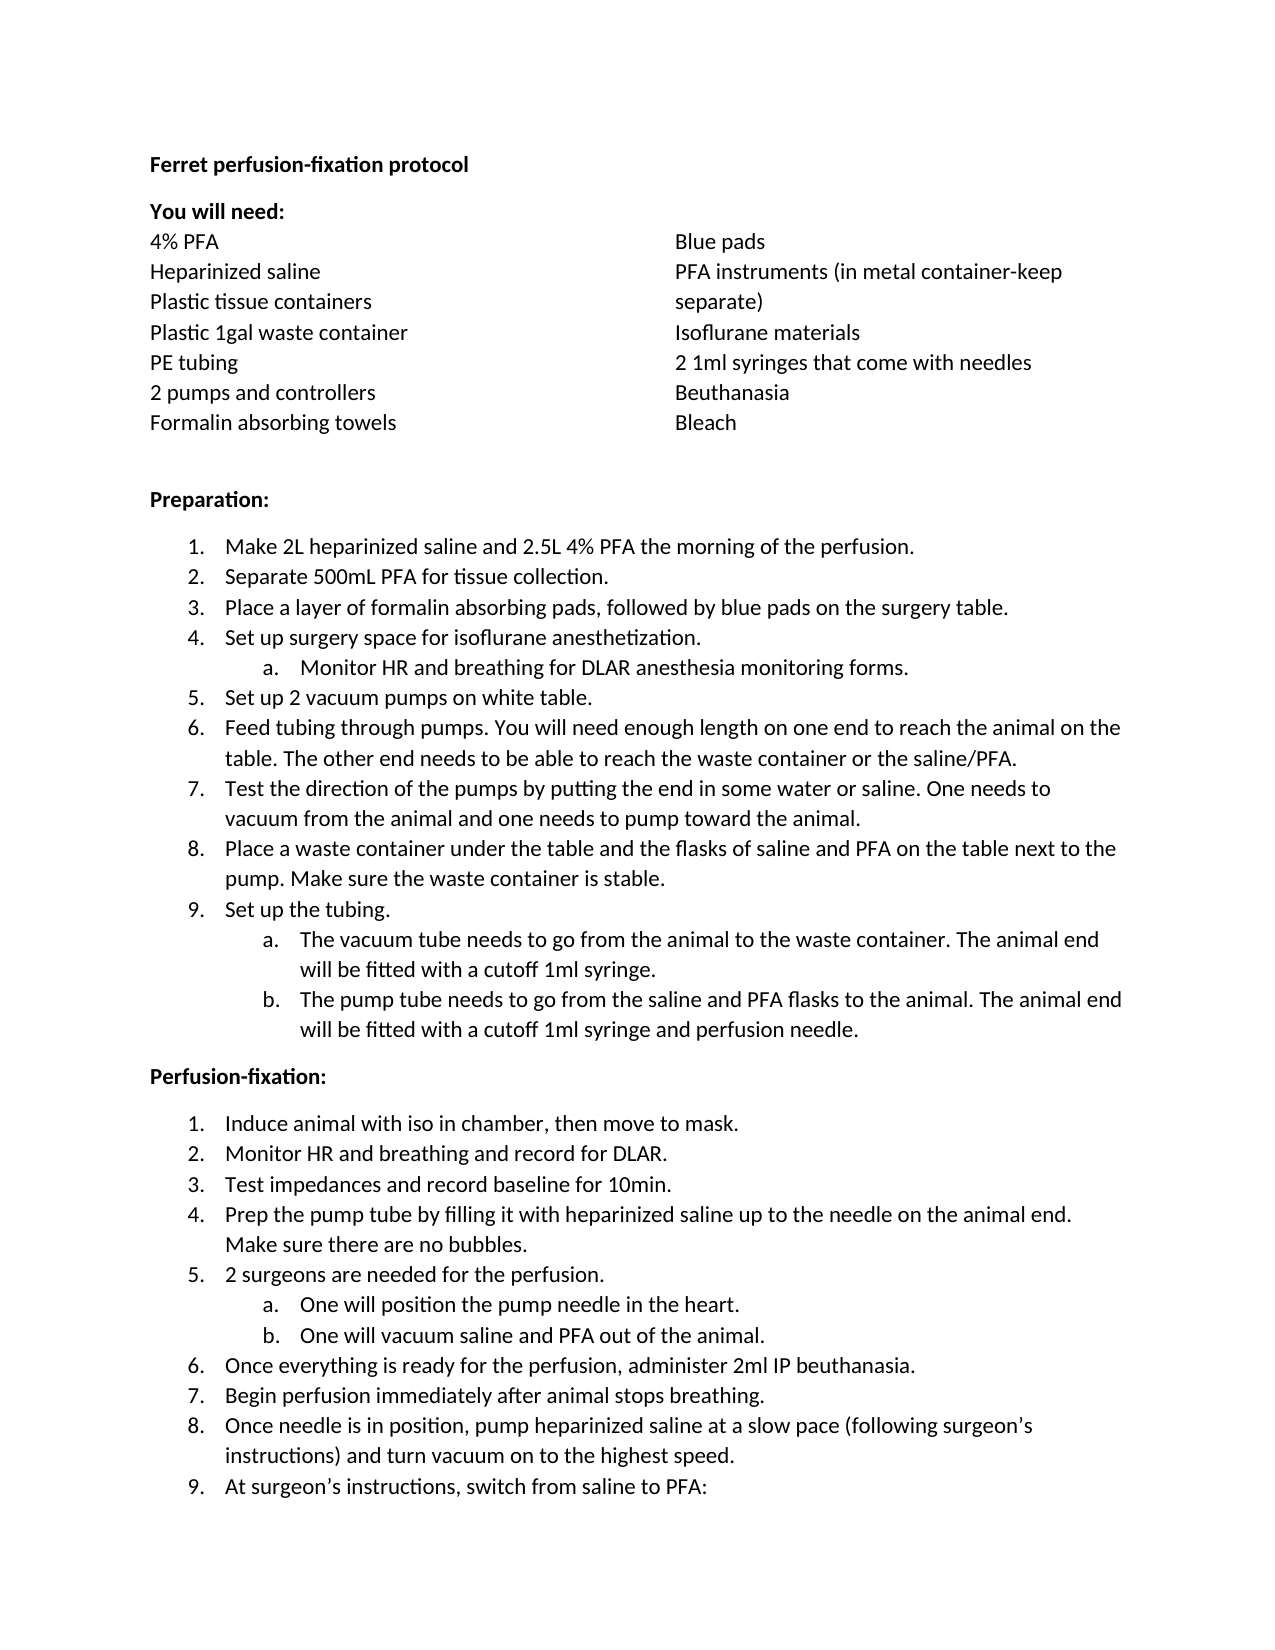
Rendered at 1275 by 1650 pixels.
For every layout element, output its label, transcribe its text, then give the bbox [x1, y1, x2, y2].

list The vacuum tube needs to go from the animal to the waste container. The animal end will be fitted with a cutoff 1ml syringe. [262, 925, 1125, 983]
list 2 surgeons are needed for the perfusion. [187, 1260, 1125, 1288]
text Preparation: [150, 455, 1125, 513]
list At surgeon’s instructions, switch from saline to PFA: [187, 1472, 1125, 1500]
list Test impedances and record baseline for 10min. [187, 1170, 1125, 1198]
list Once needle is in position, pump heparinized saline at a slow pace (following surgeon’s instructions) and turn vacuum on to the highest speed. [187, 1411, 1125, 1470]
text Ferret perfusion-fixation protocol [150, 150, 1125, 178]
list Induce animal with iso in chamber, then move to mask. [187, 1109, 1125, 1137]
list Set up 2 vacuum pumps on white table. [187, 683, 1125, 711]
list Begin perfusion immediately after animal stops breathing. [187, 1381, 1125, 1409]
list Make 2L heparinized saline and 2.5L 4% PFA the morning of the perfusion. [187, 532, 1125, 560]
list Set up surgery space for isoflurane anesthetization. [187, 623, 1125, 651]
list Test the direction of the pumps by putting the end in some water or saline. One needs to vacuum from the animal and one needs to pump toward the animal. [187, 774, 1125, 832]
text Perfusion-fixation: [150, 1062, 1125, 1091]
list Feed tubing through pumps. You will need enough length on one end to reach the animal on the table. The other end needs to be able to reach the waste container or the saline/PFA. [187, 713, 1125, 772]
list Monitor HR and breathing and record for DLAR. [187, 1139, 1125, 1168]
text 4% PFA Heparinized saline Plastic tissue containers Plastic 1gal waste container PE tubing 2 pumps and controllers Formalin absorbing towels Blue pads PFA instruments (in metal container-keep separate) Isoflurane materials 2 1ml syringes that come with needles Beuthanasia Bleach [675, 227, 1125, 436]
list Monitor HR and breathing for DLAR anesthesia monitoring forms. [262, 653, 1125, 681]
list One will vacuum saline and PFA out of the animal. [262, 1321, 1125, 1349]
text You will need: [150, 197, 1125, 225]
list One will position the pump needle in the heart. [262, 1291, 1125, 1319]
list Separate 500mL PFA for tissue collection. [187, 562, 1125, 591]
list Set up the tubing. [187, 895, 1125, 923]
list Place a layer of formalin absorbing pads, followed by blue pads on the surgery table. [187, 593, 1125, 621]
list Prep the pump tube by filling it with heparinized saline up to the needle on the animal end. Make sure there are no bubbles. [187, 1200, 1125, 1258]
list Once everything is ready for the perfusion, administer 2ml IP beuthanasia. [187, 1351, 1125, 1379]
list Place a waste container under the table and the flasks of saline and PFA on the table next to the pump. Make sure the waste container is stable. [187, 834, 1125, 893]
text 4% PFA Heparinized saline Plastic tissue containers Plastic 1gal waste container PE tubing 2 pumps and controllers Formalin absorbing towels Blue pads PFA instruments (in metal container-keep separate) Isoflurane materials 2 1ml syringes that come with needles Beuthanasia Bleach [150, 227, 600, 436]
list The pump tube needs to go from the saline and PFA flasks to the animal. The animal end will be fitted with a cutoff 1ml syringe and perfusion needle. [262, 985, 1125, 1044]
